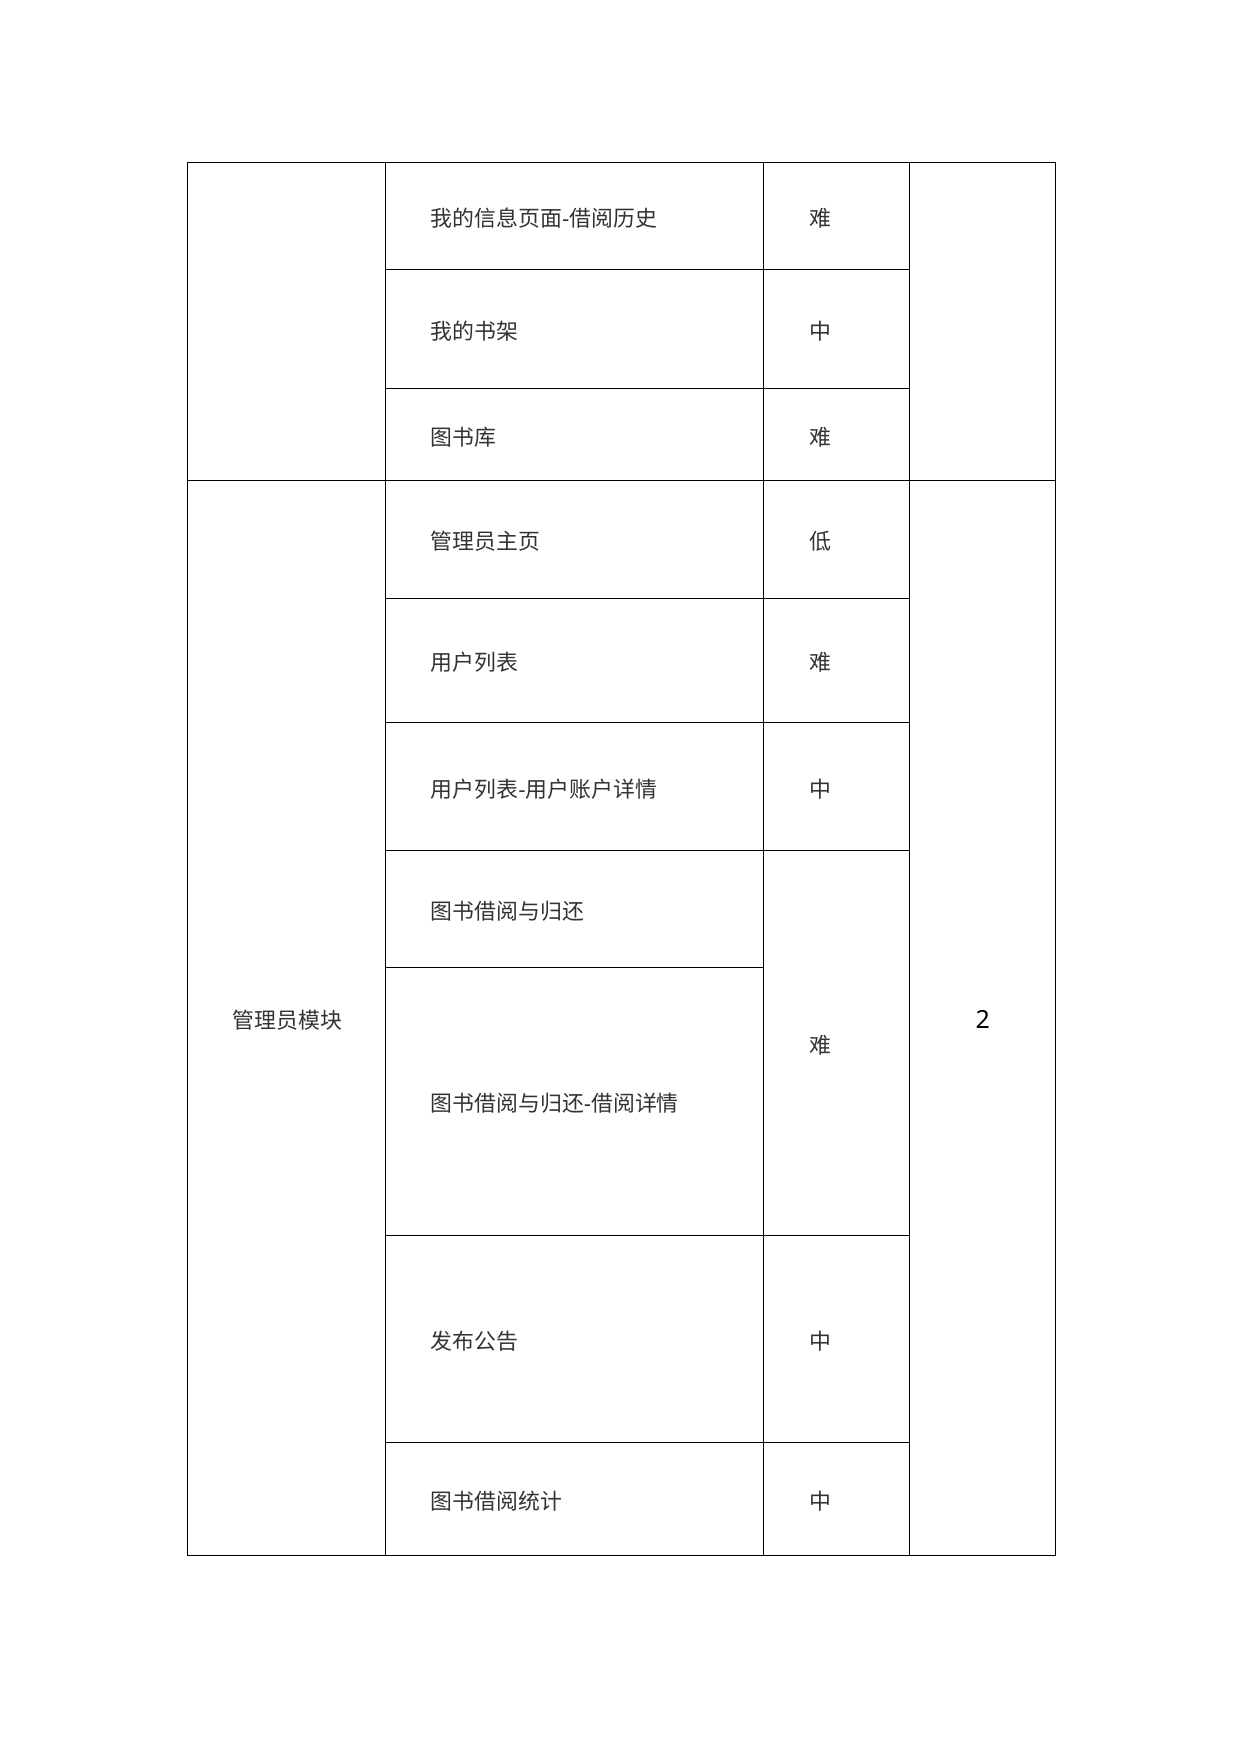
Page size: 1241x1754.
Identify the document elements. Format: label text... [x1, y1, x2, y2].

table_cell 管理员模块 [188, 481, 385, 1555]
table_cell 中 [764, 1443, 909, 1555]
table_cell 发布公告 [386, 1236, 763, 1442]
table_cell 中 [764, 1236, 909, 1442]
table_cell 难 [764, 163, 909, 269]
table_cell 图书借阅与归还 [386, 851, 763, 967]
table_cell 用户列表 [386, 599, 763, 722]
table_cell 图书借阅统计 [386, 1443, 763, 1555]
table_cell 低 [764, 481, 909, 597]
table_cell 难 [764, 851, 909, 1234]
table_cell 我的信息页面-借阅历史 [386, 163, 763, 269]
table_cell 2 [910, 481, 1055, 1555]
table_cell 用户列表-用户账户详情 [386, 723, 763, 850]
table_cell 管理员主页 [386, 481, 763, 597]
table_cell 我的书架 [386, 270, 763, 388]
table_cell 中 [764, 723, 909, 850]
table_cell 中 [764, 270, 909, 388]
table_cell 图书借阅与归还-借阅详情 [386, 968, 763, 1234]
table_cell 图书库 [386, 389, 763, 480]
table_cell 难 [764, 389, 909, 480]
table_cell 难 [764, 599, 909, 722]
